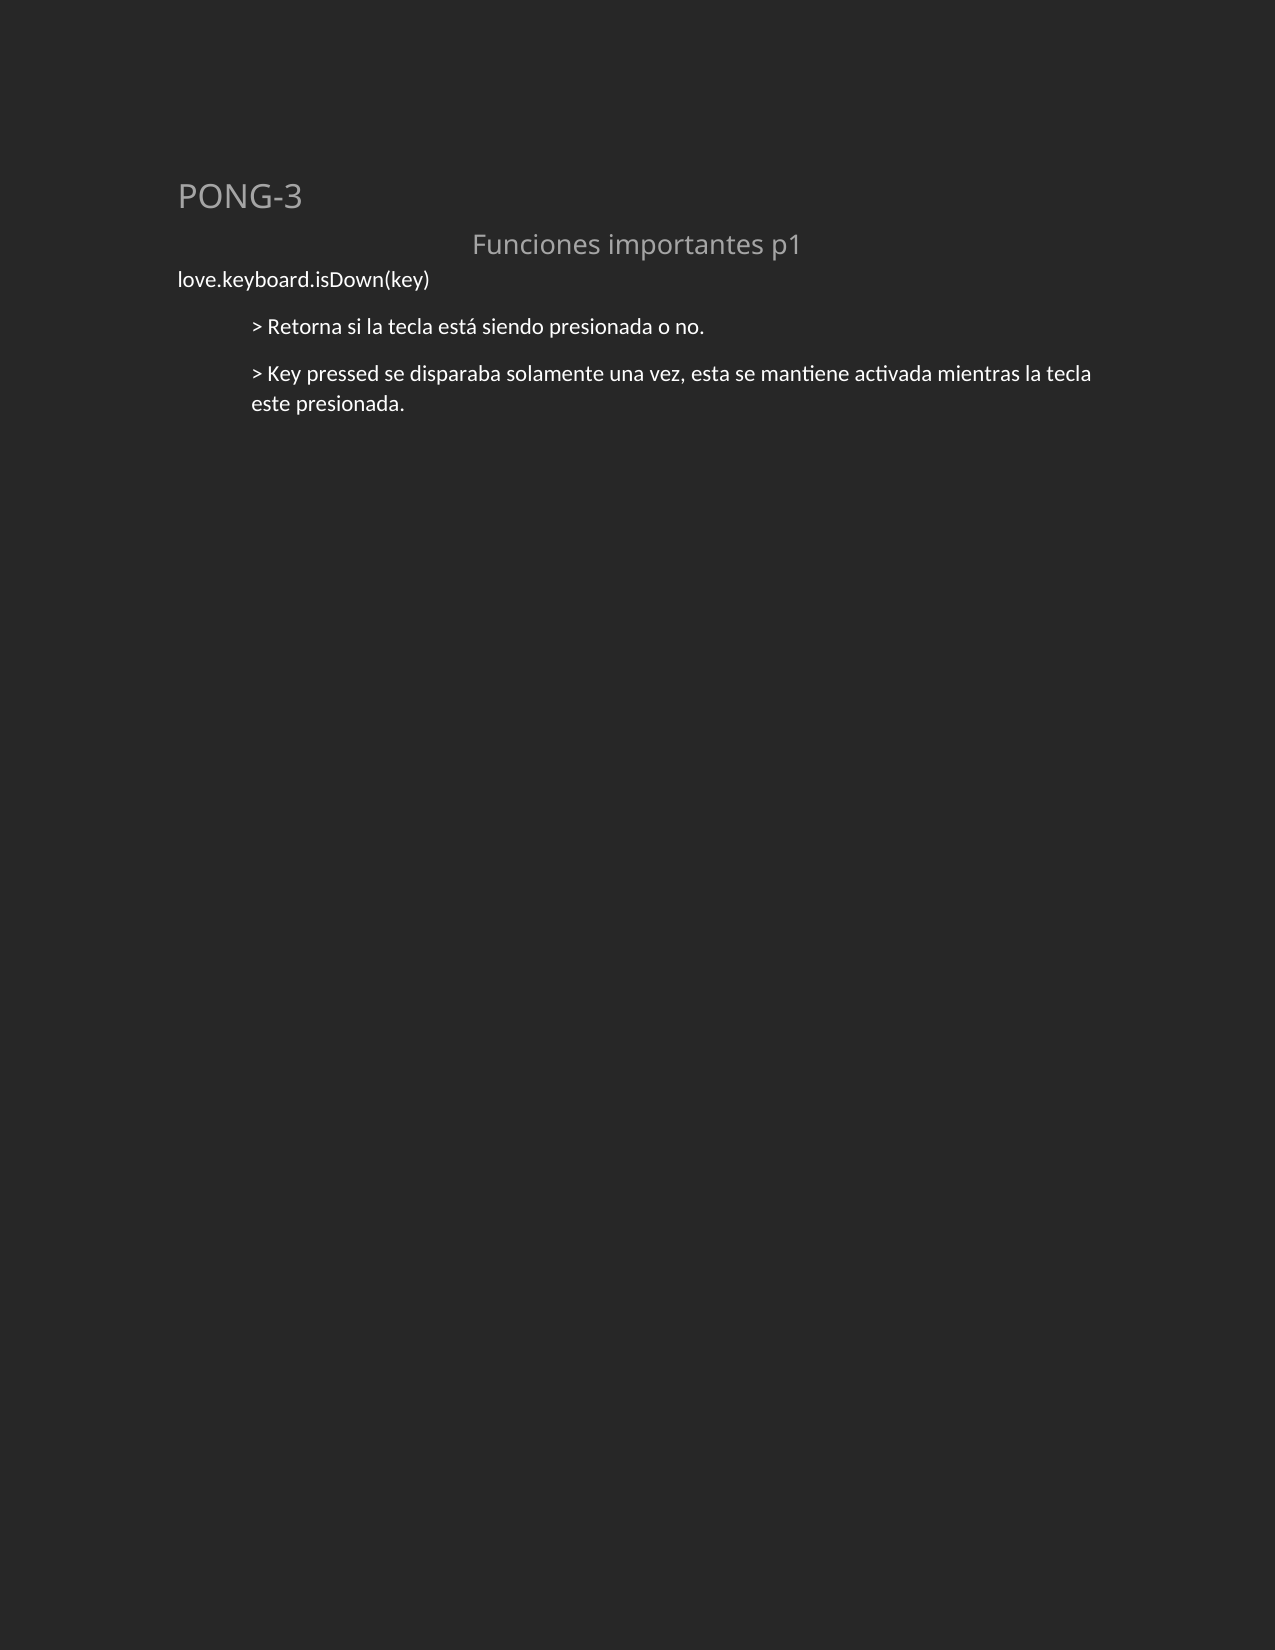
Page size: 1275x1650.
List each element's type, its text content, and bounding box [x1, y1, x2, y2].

subtitle Funciones importantes p1 [177, 226, 1098, 263]
text love.keyboard.isDown(key) [177, 266, 1098, 293]
text > Retorna si la tecla está siendo presionada o no. [177, 312, 1098, 340]
text > Key pressed se disparaba solamente una vez, esta se mantiene activada mientras la tecla este presionada. [251, 359, 1098, 417]
subtitle PONG-3 [177, 173, 1098, 218]
